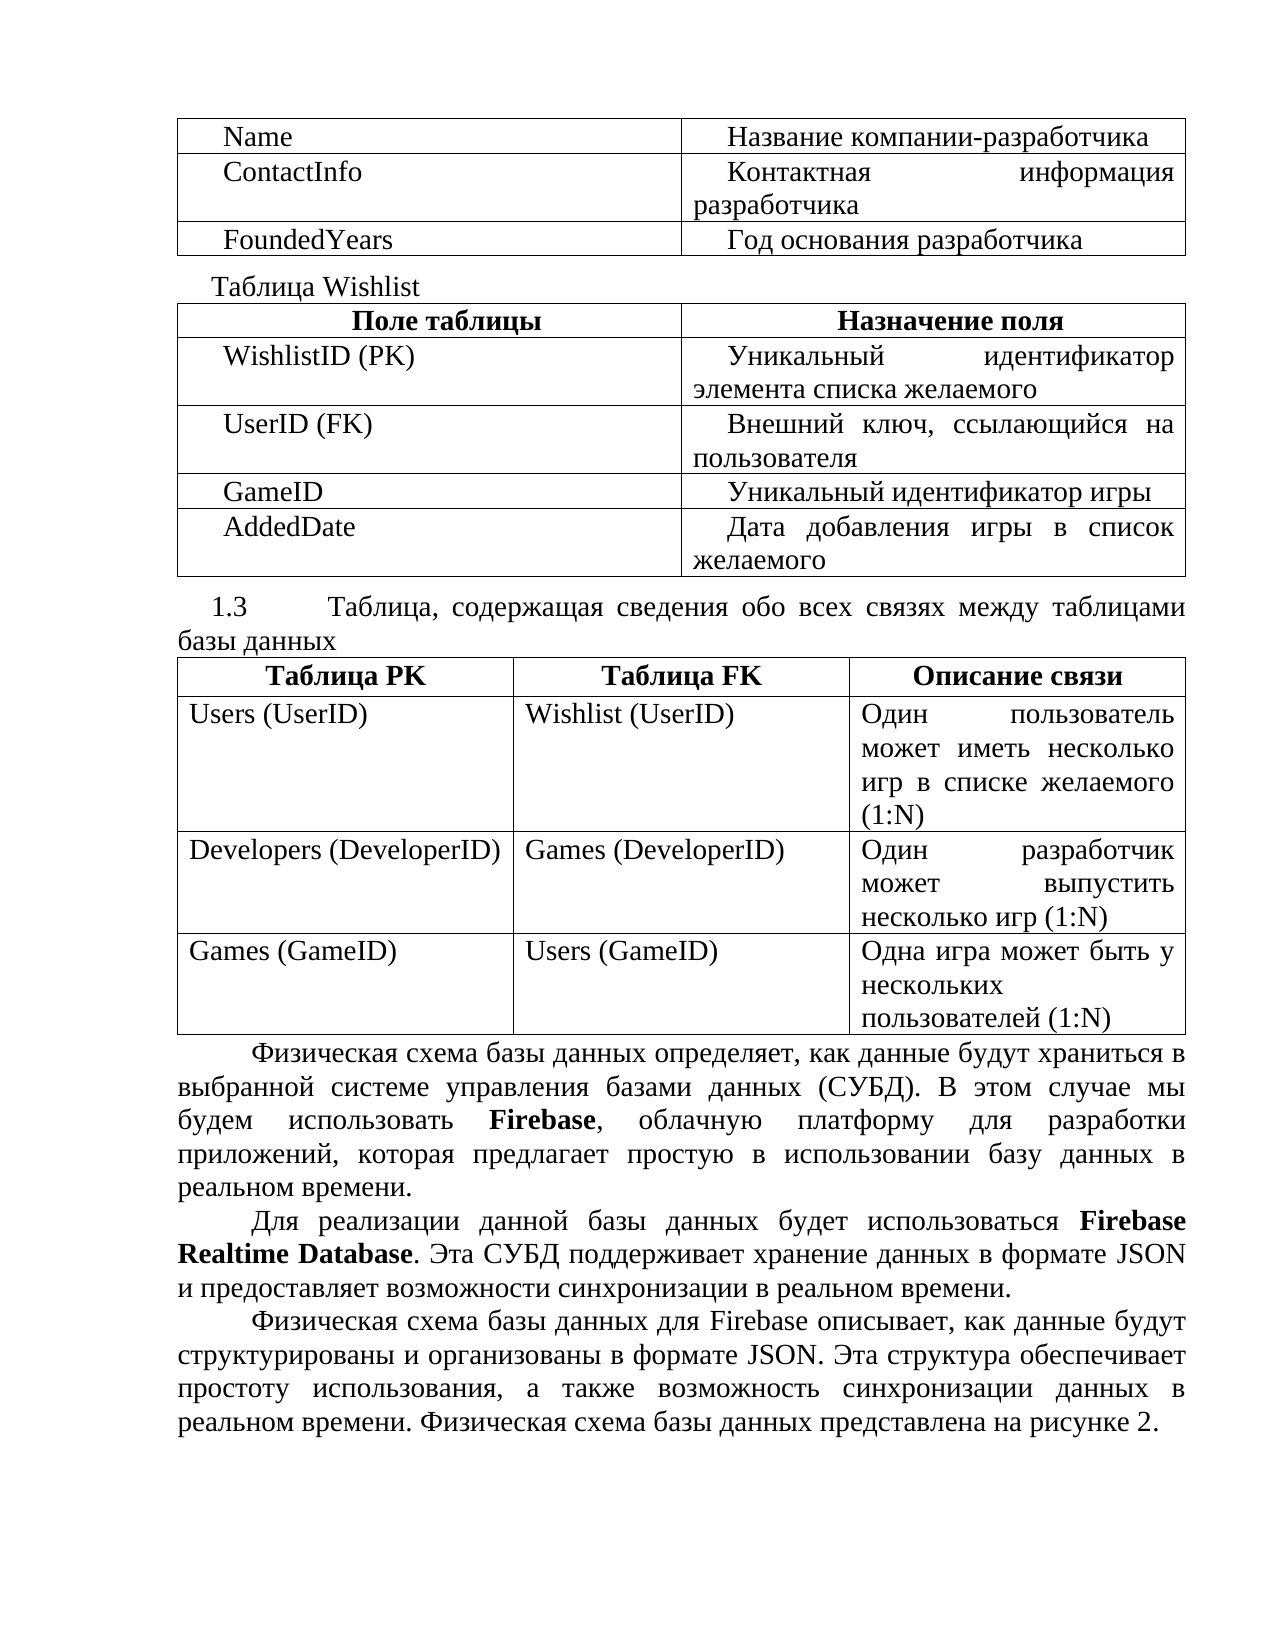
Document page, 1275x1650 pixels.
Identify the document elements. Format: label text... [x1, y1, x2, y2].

table_cell UserID (FK) [178, 406, 681, 473]
text Физическая схема базы данных для Firebase описывает, как данные будут структурированы и организованы в формате JSON. Эта структура обеспечивает простоту использования, а также возможность синхронизации данных в реальном времени. Физическая схема базы данных представлена на рисунке 2. [177, 1303, 1186, 1438]
table_cell Name [178, 119, 681, 153]
table_cell Название компании-разработчика [682, 119, 1185, 153]
table_cell Уникальный идентификатор элемента списка желаемого [682, 338, 1185, 405]
table_cell AddedDate [178, 509, 681, 576]
table_cell Games (GameID) [178, 934, 513, 1034]
table_cell Дата добавления игры в список желаемого [682, 509, 1185, 576]
table_header Поле таблицы [178, 304, 681, 337]
table_cell Wishlist (UserID) [514, 697, 849, 831]
table_cell Users (GameID) [514, 934, 849, 1034]
table_cell WishlistID (PK) [178, 338, 681, 405]
table_cell GameID [178, 474, 681, 508]
table_cell FoundedYears [178, 222, 681, 255]
table_cell Год основания разработчика [682, 222, 1185, 255]
text Для реализации данной базы данных будет использоваться Firebase Realtime Database. Эта СУБД поддерживает хранение данных в формате JSON и предоставляет возможности синхронизации в реальном времени. [177, 1203, 1186, 1303]
text Физическая схема базы данных определяет, как данные будут храниться в выбранной системе управления базами данных (СУБД). В этом случае мы будем использовать Firebase, облачную платформу для разработки приложений, которая предлагает простую в использовании базу данных в реальном времени. [177, 1035, 1186, 1203]
table_header Таблица PK [178, 658, 513, 696]
table_cell Один разработчик может выпустить несколько игр (1:N) [850, 832, 1185, 932]
table_cell Уникальный идентификатор игры [682, 474, 1185, 508]
table_cell Один пользователь может иметь несколько игр в списке желаемого (1:N) [850, 697, 1185, 831]
text Таблица Wishlist [177, 269, 1186, 302]
table_cell ContactInfo [178, 154, 681, 221]
text 1.3 Таблица, содержащая сведения обо всех связях между таблицами базы данных [177, 589, 1186, 657]
table_cell Developers (DeveloperID) [178, 832, 513, 932]
table_cell Контактная информация разработчика [682, 154, 1185, 221]
table_cell Games (DeveloperID) [514, 832, 849, 932]
table_cell Users (UserID) [178, 697, 513, 831]
table_cell Одна игра может быть у нескольких пользователей (1:N) [850, 934, 1185, 1034]
table_header Описание связи [850, 658, 1185, 696]
table_header Назначение поля [682, 304, 1185, 337]
table_cell Внешний ключ, ссылающийся на пользователя [682, 406, 1185, 473]
table_header Таблица FK [514, 658, 849, 696]
